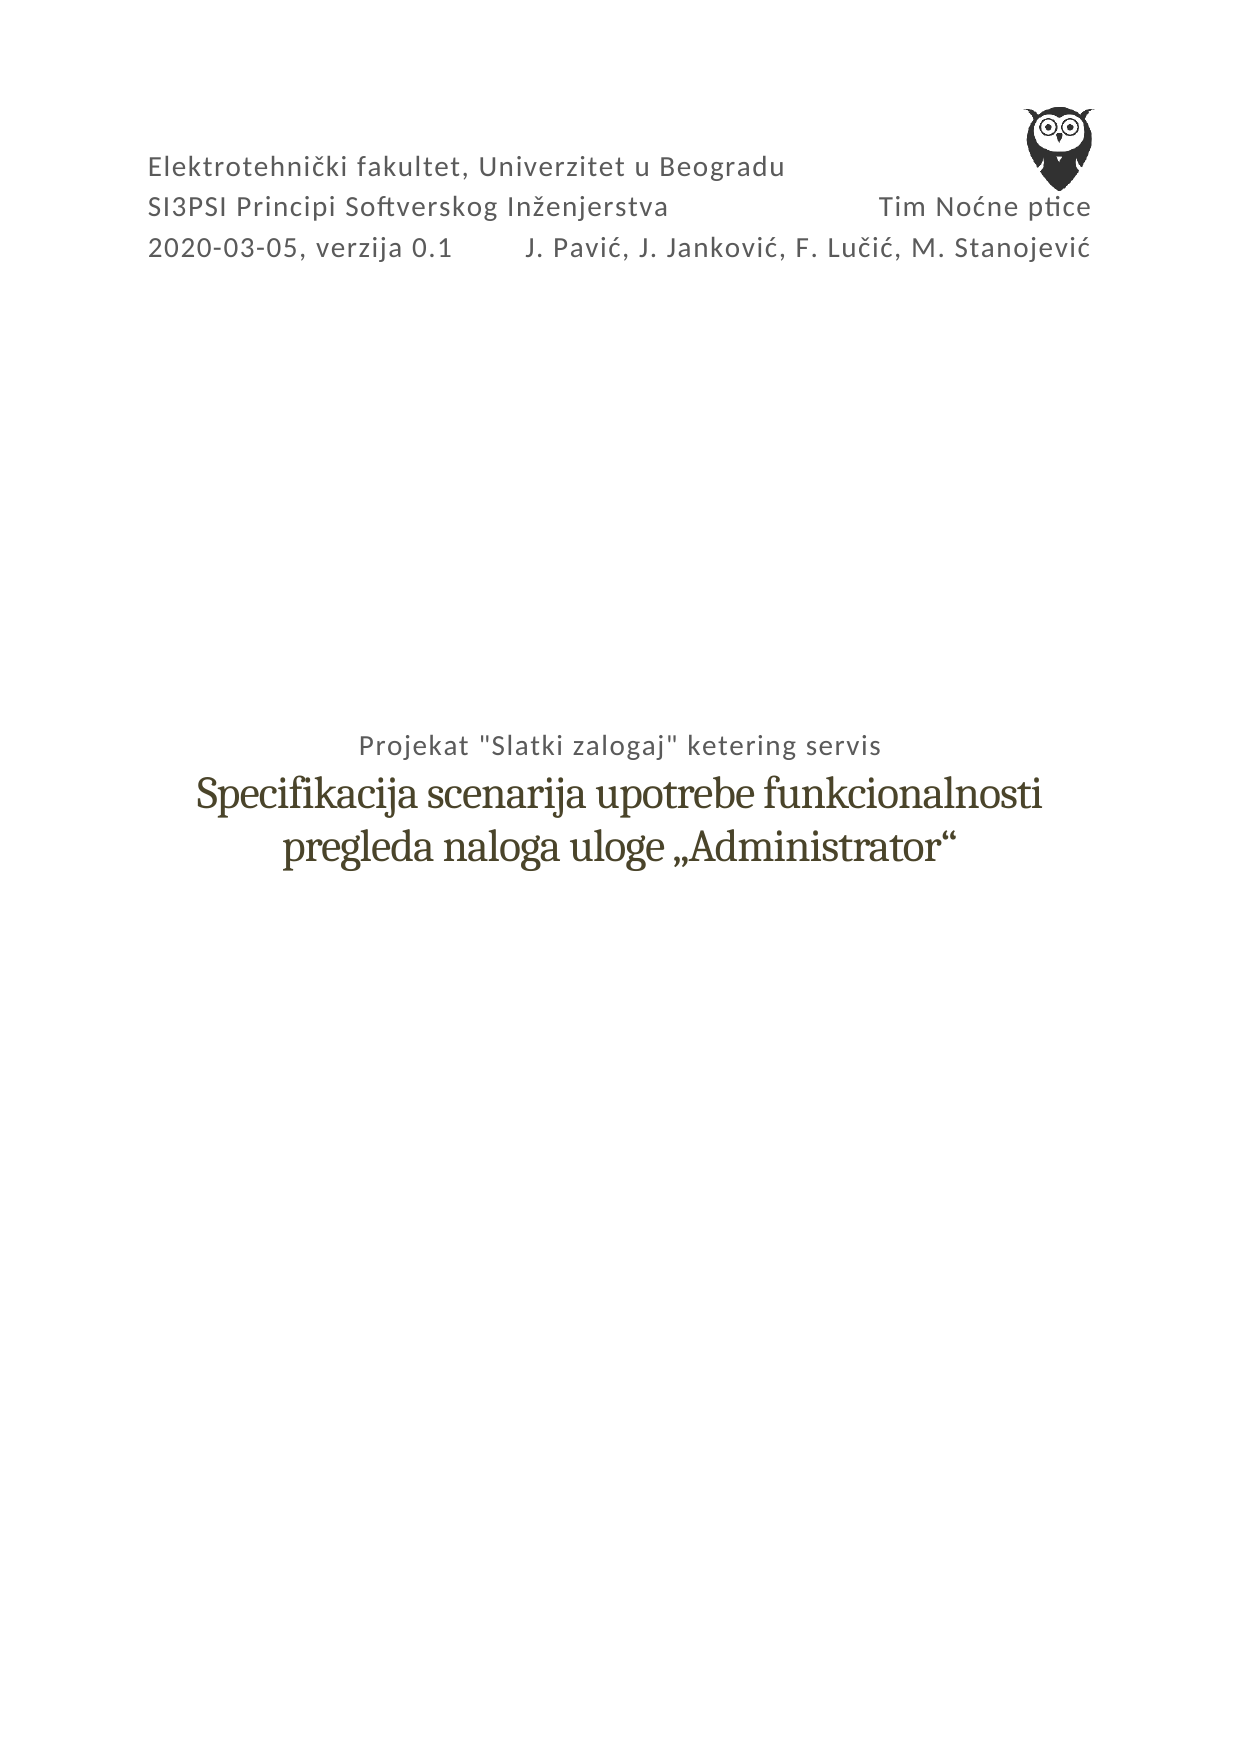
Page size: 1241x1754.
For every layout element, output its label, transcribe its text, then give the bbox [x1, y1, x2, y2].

title Specifikacija scenarija upotrebe funkcionalnosti pregleda naloga uloge „Administrator“ [148, 768, 1093, 873]
subtitle Elektrotehnički fakultet, Univerzitet u Beogradu SI3PSI Principi Softverskog Inženjerstva Tim Noćne ptice 2020-03-05, verzija 0.1 J. Pavić, J. Janković, F. Lučić, M. Stanojević [148, 148, 1093, 265]
subtitle Projekat "Slatki zalogaj" ketering servis [148, 727, 1093, 762]
